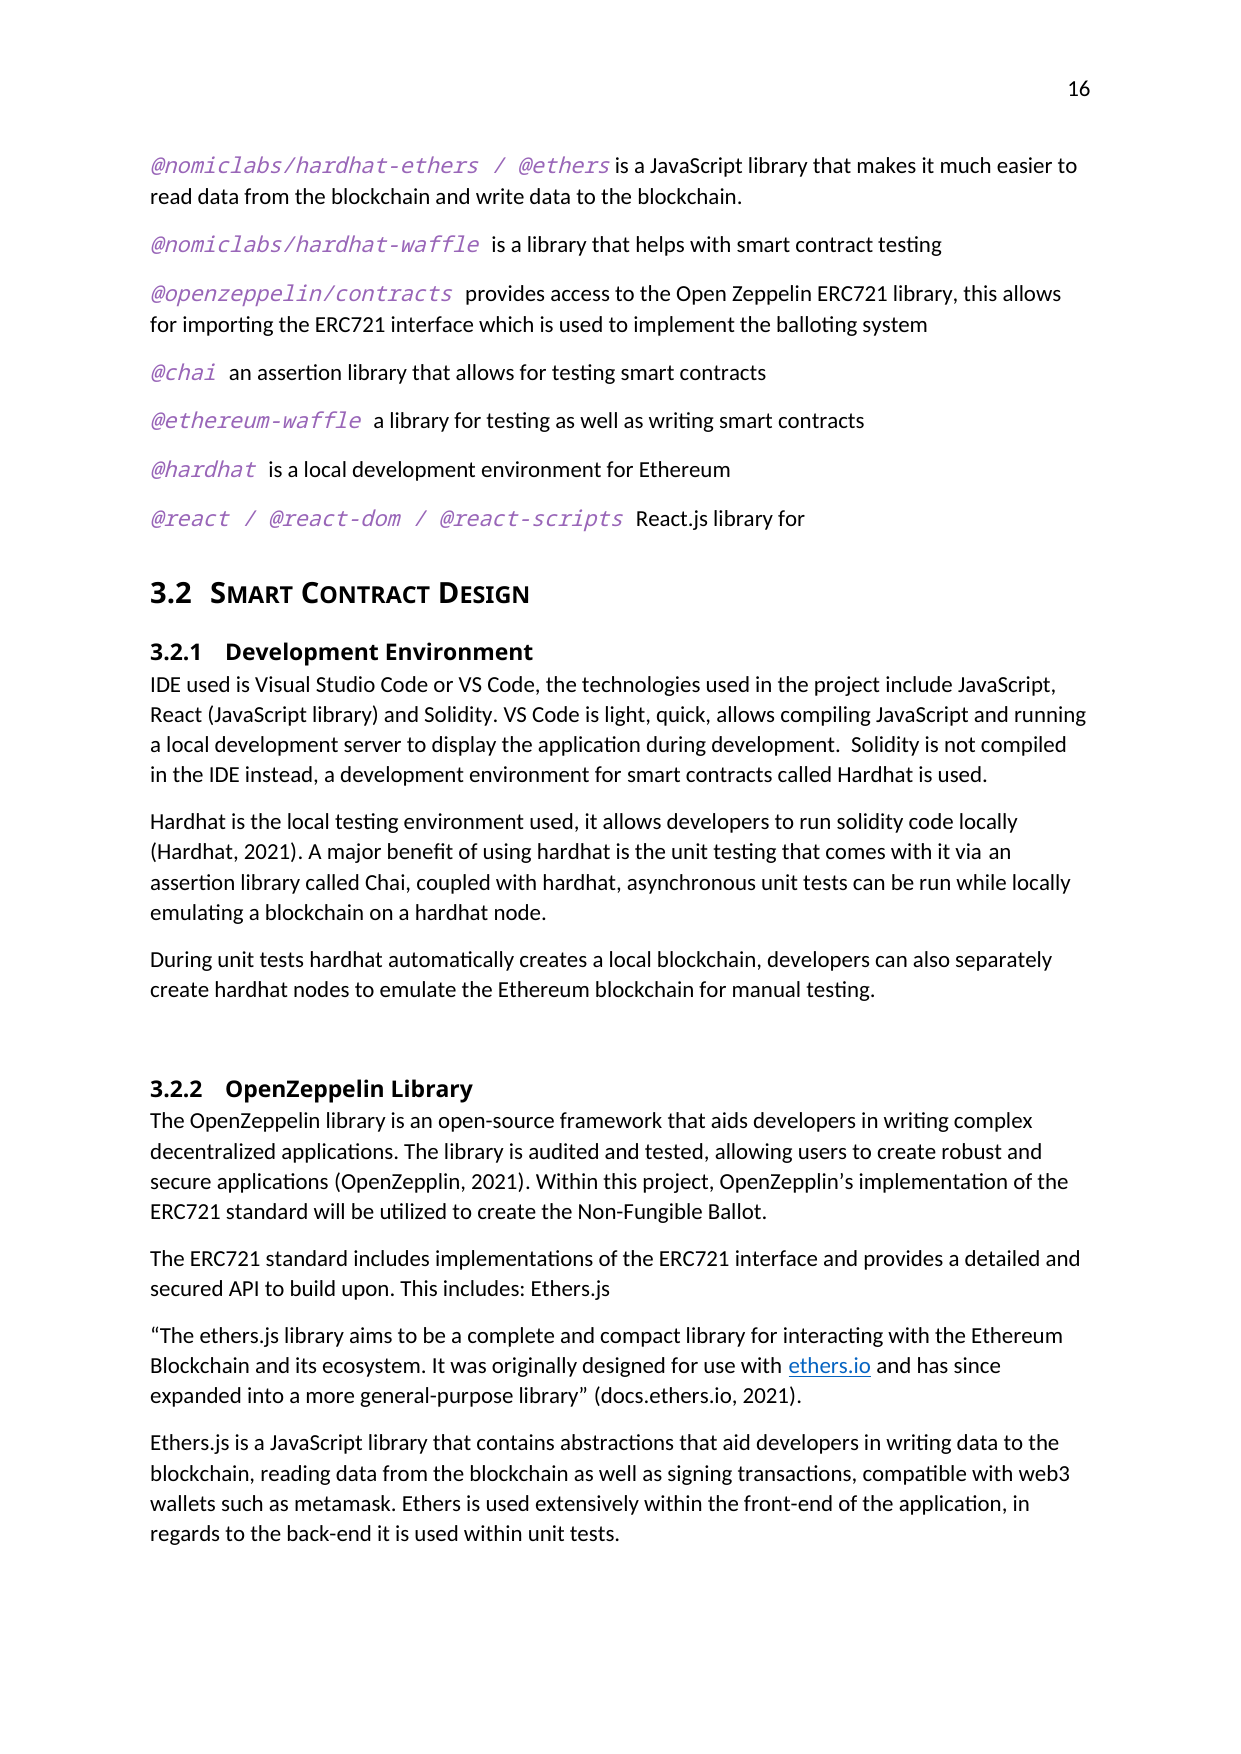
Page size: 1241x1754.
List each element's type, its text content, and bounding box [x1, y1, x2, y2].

text The ERC721 standard includes implementations of the ERC721 interface and provides a detailed and secured API to build upon. This includes: Ethers.js [150, 1244, 1090, 1302]
subtitle OpenZeppelin Library [150, 1073, 1090, 1104]
text @hardhat is a local development environment for Ethereum [150, 454, 1090, 484]
text Hardhat is the local testing environment used, it allows developers to run solidity code locally . A major benefit of using hardhat is the unit testing that comes with it via an assertion library called Chai, coupled with hardhat, asynchronous unit tests can be run while locally emulating a blockchain on a hardhat node. [150, 807, 1090, 926]
subtitle Development Environment [150, 636, 1090, 667]
text @nomiclabs/hardhat-waffle is a library that helps with smart contract testing [150, 229, 1090, 259]
text The OpenZeppelin library is an open-source framework that aids developers in writing complex decentralized applications. The library is audited and tested, allowing users to create robust and secure applications . Within this project, OpenZepplin’s implementation of the ERC721 standard will be utilized to create the Non-Fungible Ballot. [150, 1107, 1090, 1225]
subtitle Smart Contract Design [150, 572, 1090, 612]
text @ethereum-waffle a library for testing as well as writing smart contracts [150, 405, 1090, 435]
text @react / @react-dom / @react-scripts React.js library for [150, 503, 1090, 533]
text During unit tests hardhat automatically creates a local blockchain, developers can also separately create hardhat nodes to emulate the Ethereum blockchain for manual testing. [150, 945, 1090, 1003]
text @openzeppelin/contracts provides access to the Open Zeppelin ERC721 library, this allows for importing the ERC721 interface which is used to implement the balloting system [150, 278, 1090, 338]
text “The ethers.js library aims to be a complete and compact library for interacting with the Ethereum Blockchain and its ecosystem. It was originally designed for use with ethers.io and has since expanded into a more general-purpose library” . [150, 1321, 1090, 1410]
text IDE used is Visual Studio Code or VS Code, the technologies used in the project include JavaScript, React (JavaScript library) and Solidity. VS Code is light, quick, allows compiling JavaScript and running a local development server to display the application during development. Solidity is not compiled in the IDE instead, a development environment for smart contracts called Hardhat is used. [150, 670, 1090, 788]
text Ethers.js is a JavaScript library that contains abstractions that aid developers in writing data to the blockchain, reading data from the blockchain as well as signing transactions, compatible with web3 wallets such as metamask. Ethers is used extensively within the front-end of the application, in regards to the back-end it is used within unit tests. [150, 1428, 1090, 1547]
text @nomiclabs/hardhat-ethers / @ethers is a JavaScript library that makes it much easier to read data from the blockchain and write data to the blockchain. [150, 150, 1090, 210]
text @chai an assertion library that allows for testing smart contracts [150, 357, 1090, 386]
